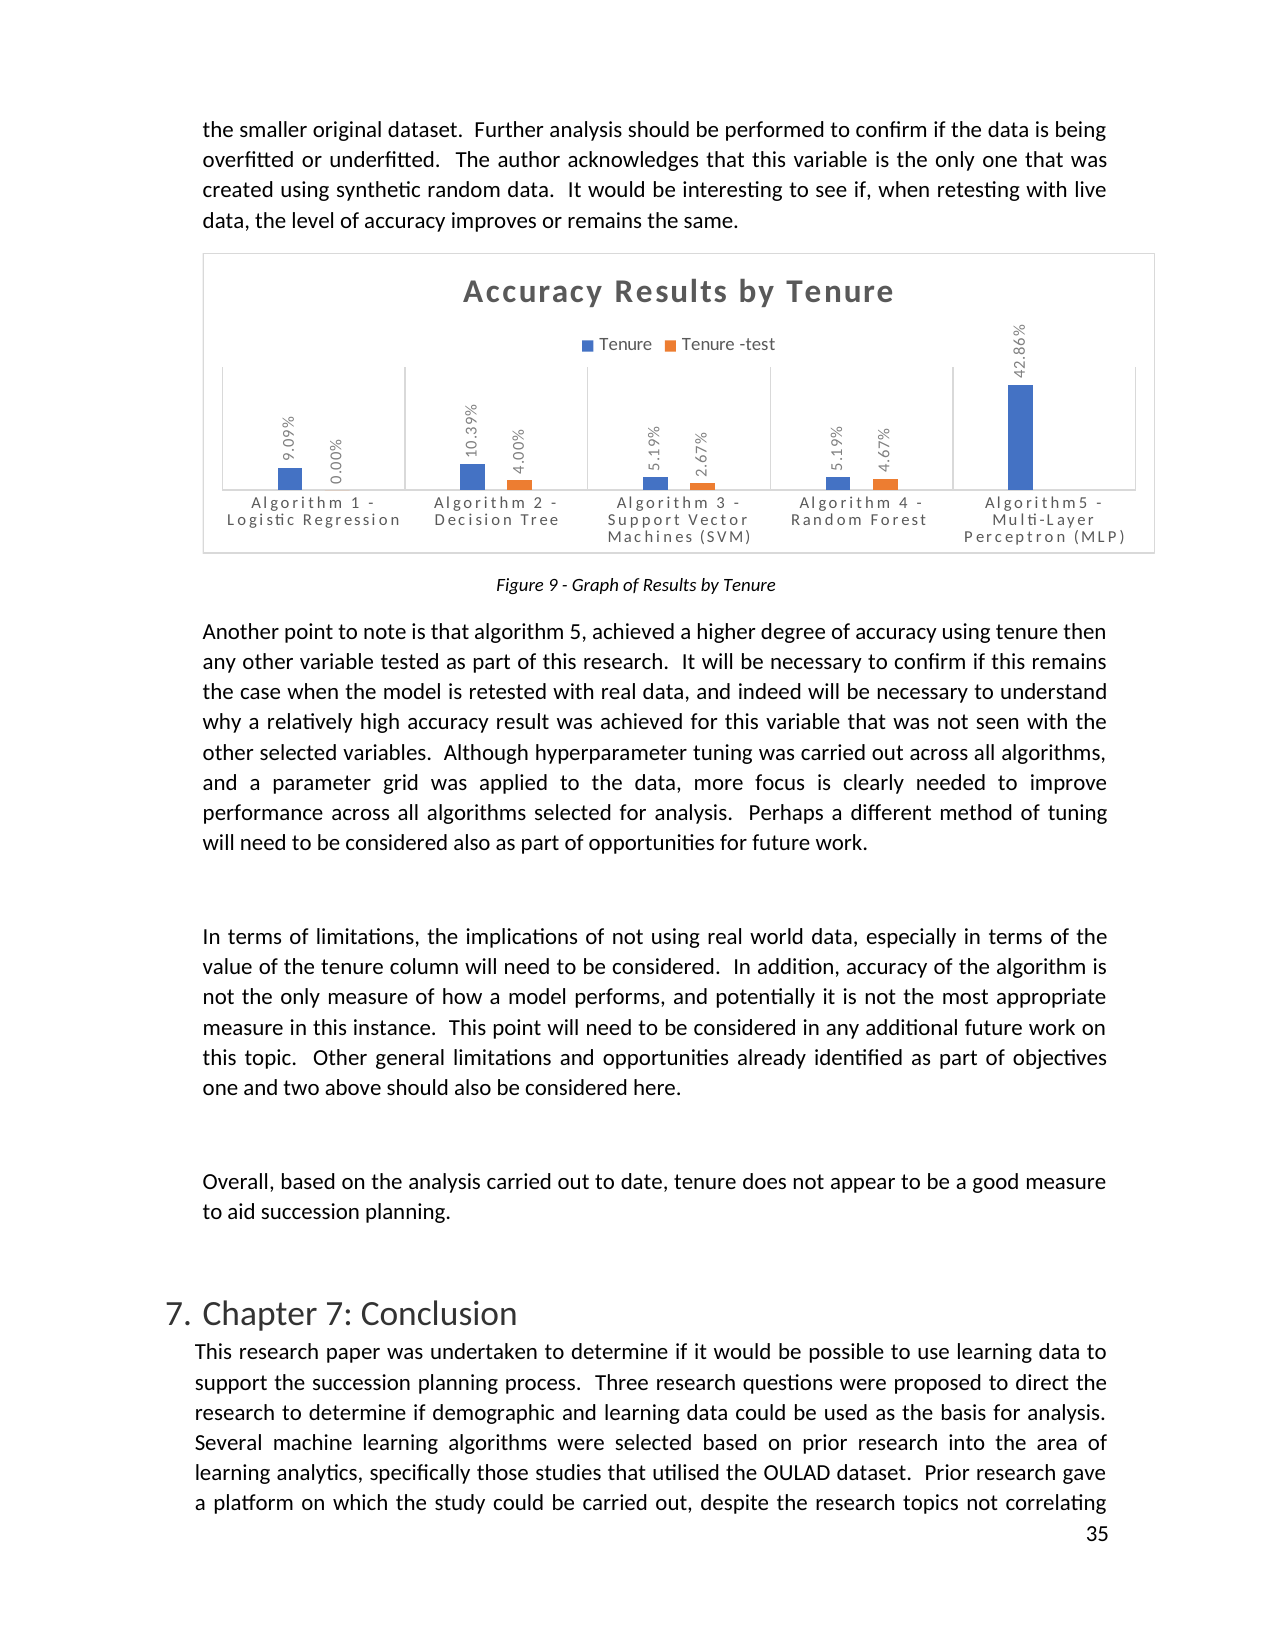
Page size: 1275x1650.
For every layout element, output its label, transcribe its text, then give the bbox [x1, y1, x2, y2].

text Figure 9 - Graph of Results by Tenure [165, 573, 1109, 596]
text In terms of limitations, the implications of not using real world data, especially in terms of the value of the tenure column will need to be considered. In addition, accuracy of the algorithm is not the only measure of how a model performs, and potentially it is not the most appropriate measure in this instance. This point will need to be considered in any additional future work on this topic. Other general limitations and opportunities already identified as part of objectives one and two above should also be considered here. [202, 922, 1109, 1101]
text Another point to note is that algorithm 5, achieved a higher degree of accuracy using tenure then any other variable tested as part of this research. It will be necessary to confirm if this remains the case when the model is retested with real data, and indeed will be necessary to understand why a relatively high accuracy result was achieved for this variable that was not seen with the other selected variables. Although hyperparameter tuning was carried out across all algorithms, and a parameter grid was applied to the data, more focus is clearly needed to improve performance across all algorithms selected for analysis. Perhaps a different method of tuning will need to be considered also as part of opportunities for future work. [202, 617, 1109, 856]
subtitle Chapter 7: Conclusion [165, 1291, 1108, 1334]
text Overall, based on the analysis carried out to date, tenure does not appear to be a good measure to aid succession planning. [202, 1167, 1109, 1225]
